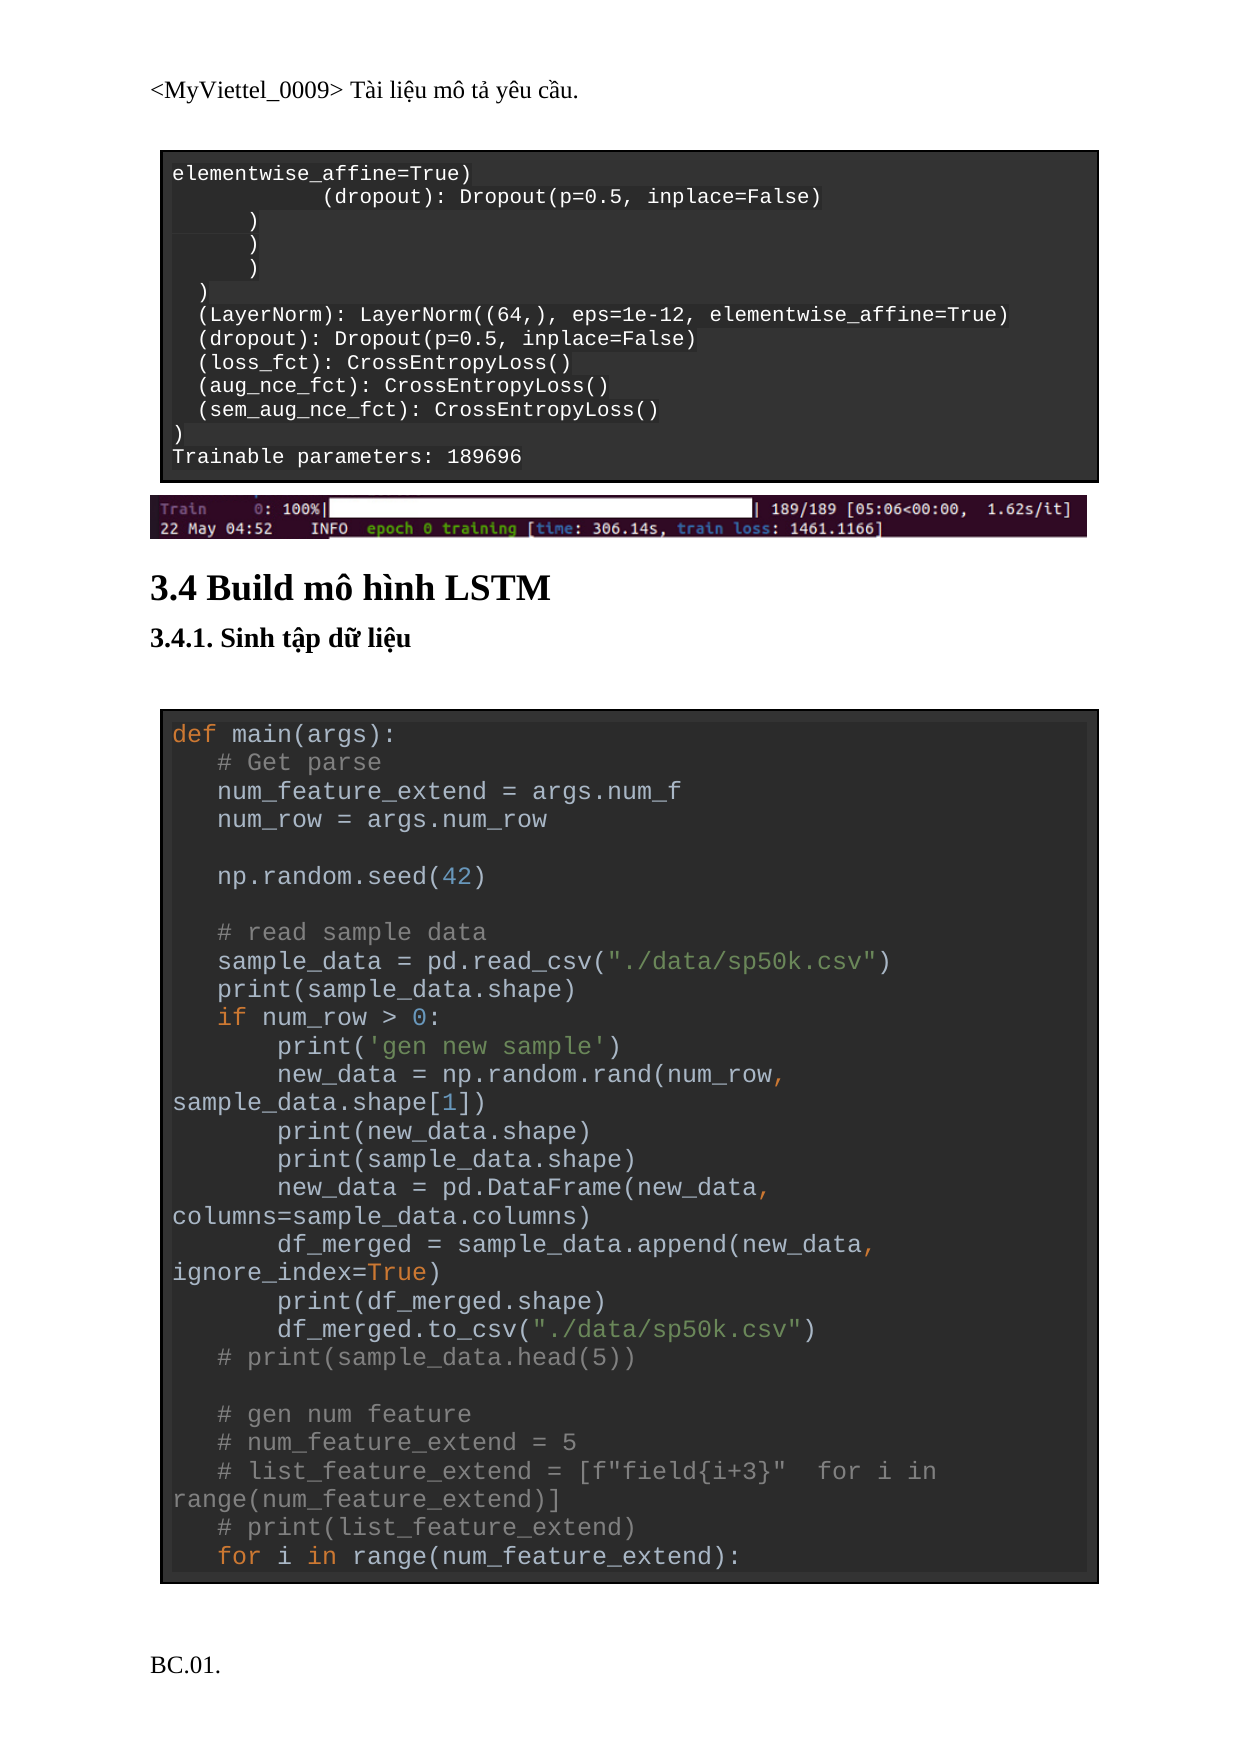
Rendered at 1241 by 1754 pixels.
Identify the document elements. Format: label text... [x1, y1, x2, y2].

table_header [163, 152, 1097, 480]
subtitle 3.4 Build mô hình LSTM [150, 566, 1087, 609]
subtitle 3.4.1. Sinh tập dữ liệu [150, 621, 1087, 653]
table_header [163, 711, 1097, 1582]
picture [150, 495, 1087, 539]
